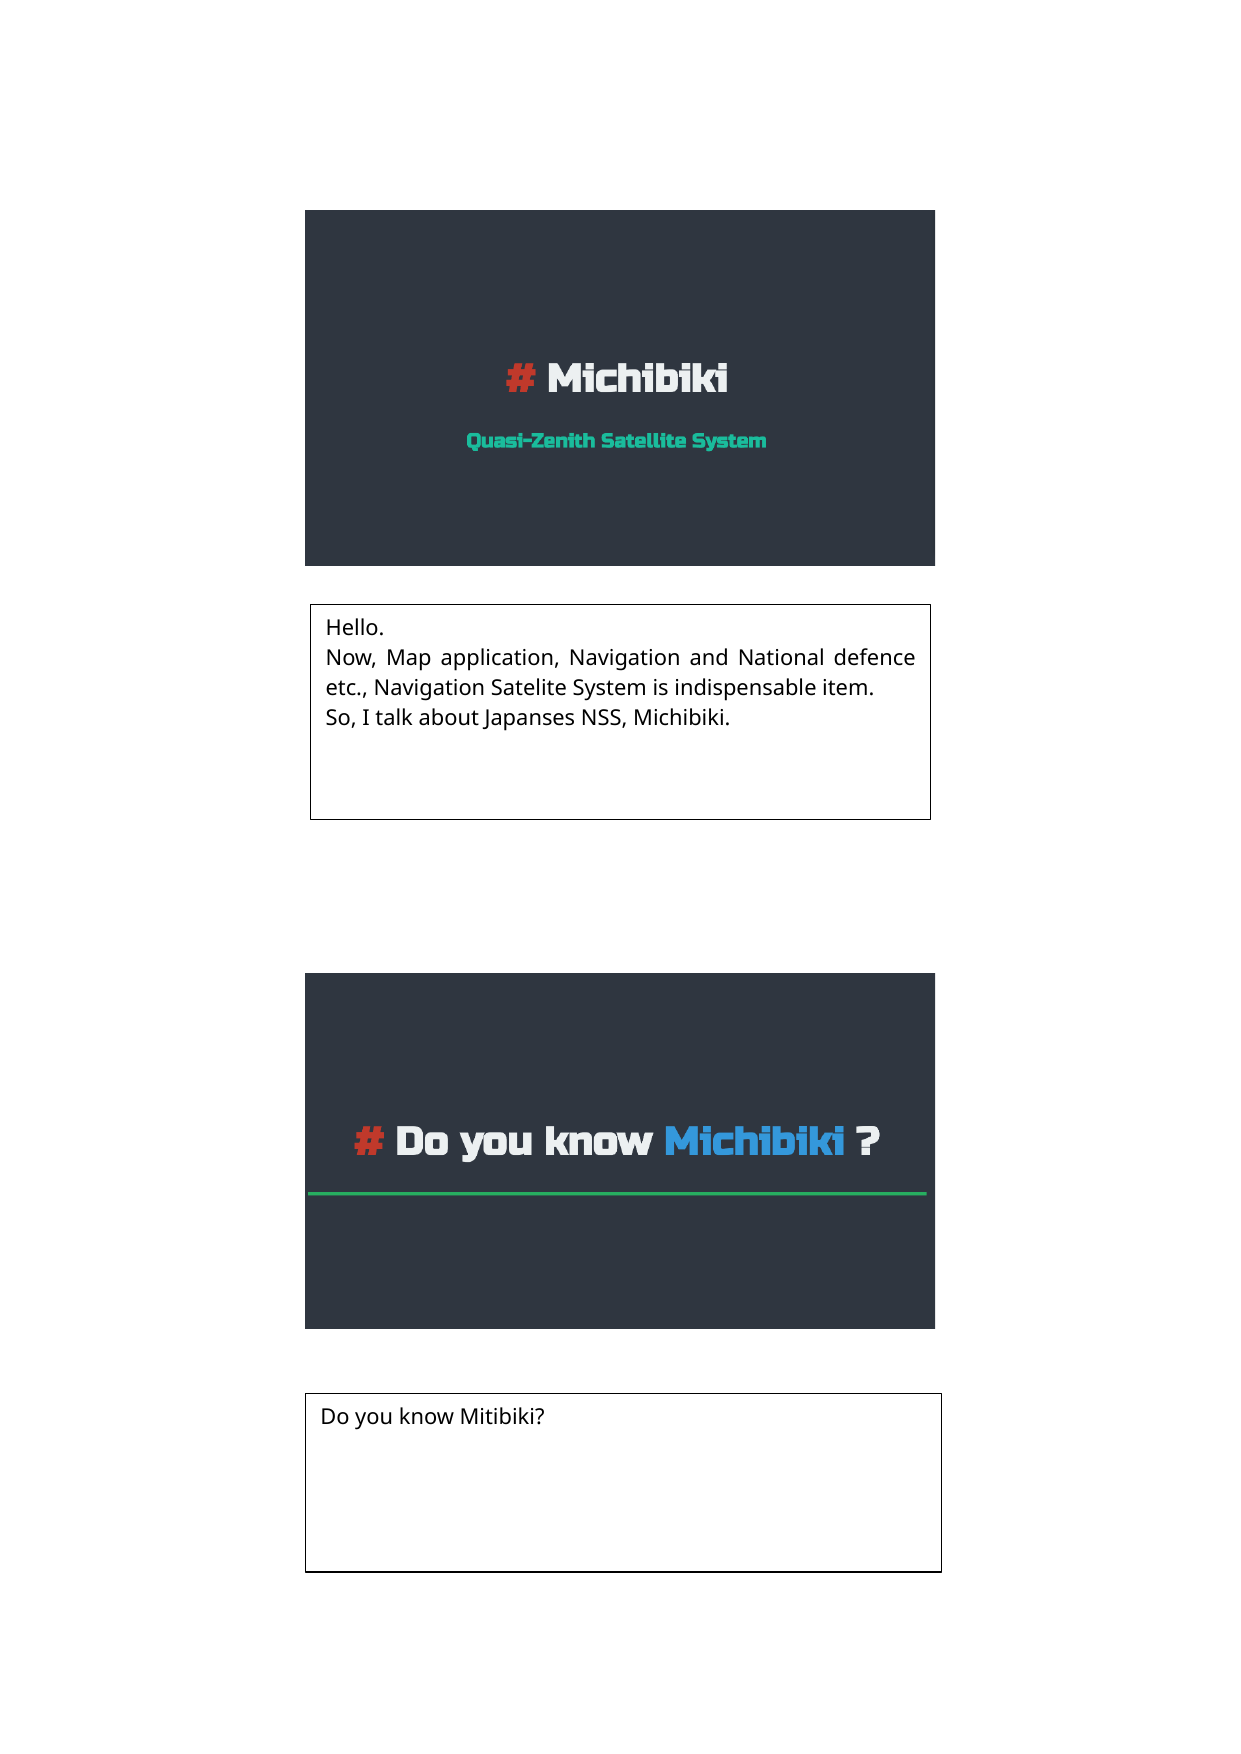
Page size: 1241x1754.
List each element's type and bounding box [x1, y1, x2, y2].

picture [305, 973, 936, 1329]
picture [305, 210, 936, 566]
